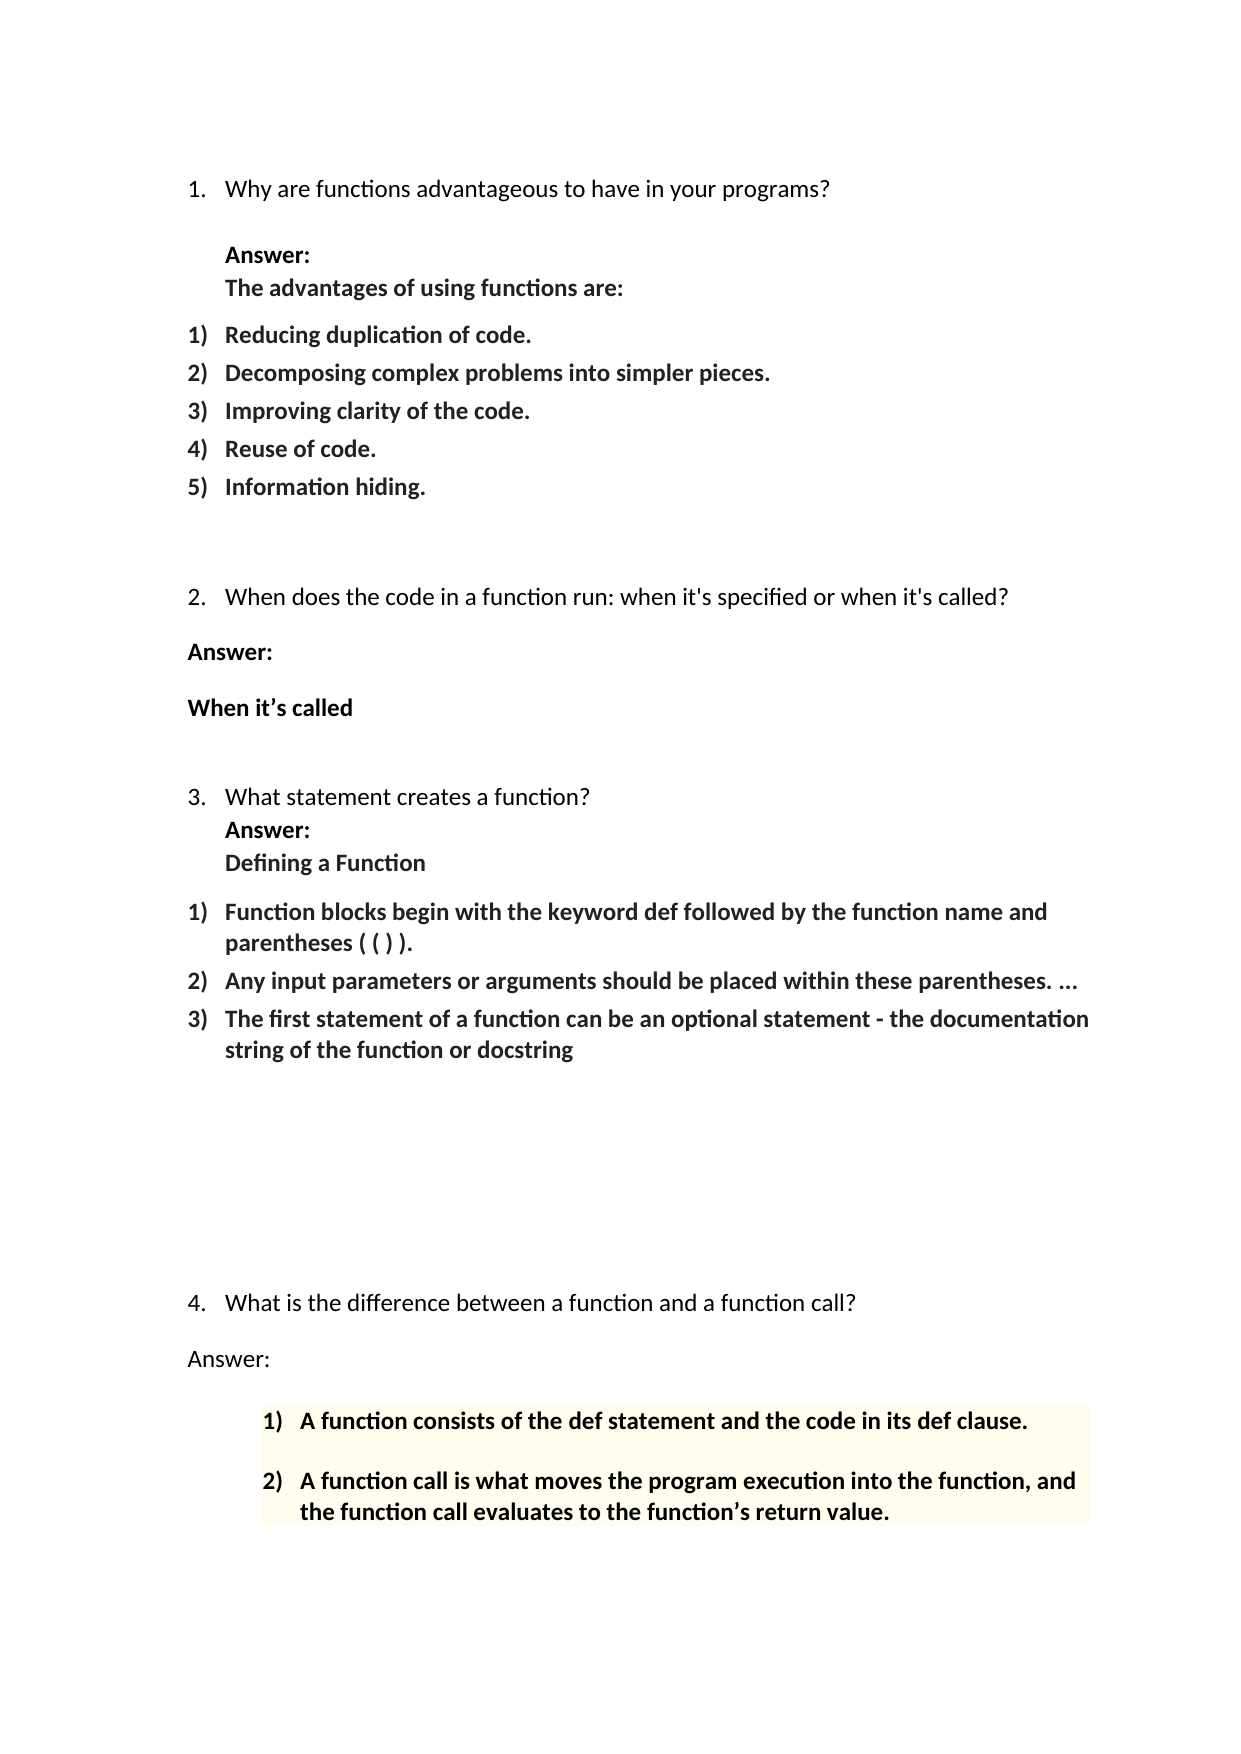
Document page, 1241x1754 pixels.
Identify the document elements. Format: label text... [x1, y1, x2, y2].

list The first statement of a function can be an optional statement - the documentation string of the function or docstring [187, 1003, 1090, 1064]
list What statement creates a function? [187, 781, 1090, 812]
list What is the difference between a function and a function call? [187, 1288, 1090, 1318]
list Reuse of code. [187, 433, 1090, 464]
list Reducing duplication of code. [187, 319, 1090, 349]
text Answer: [187, 1343, 1090, 1374]
list Answer: [225, 239, 1090, 269]
list The advantages of using functions are: [225, 272, 1090, 302]
list Decomposing complex problems into simpler pieces. [187, 357, 1090, 387]
list Improving clarity of the code. [187, 395, 1090, 426]
list Function blocks begin with the keyword def followed by the function name and parentheses ( ( ) ). [187, 896, 1090, 957]
list Why are functions advantageous to have in your programs? [187, 173, 1090, 203]
text Answer: [187, 636, 1090, 667]
list A function call is what moves the program execution into the function, and the function call evaluates to the function’s return value. [262, 1465, 1090, 1526]
list When does the code in a function run: when it's specified or when it's called? [187, 581, 1090, 611]
text When it’s called [187, 692, 1090, 723]
list Any input parameters or arguments should be placed within these parentheses. ... [187, 965, 1090, 996]
list Answer: [225, 814, 1090, 844]
list Information hiding. [187, 471, 1090, 502]
list Defining a Function [225, 847, 1090, 877]
list A function consists of the def statement and the code in its def clause. [262, 1406, 1090, 1436]
